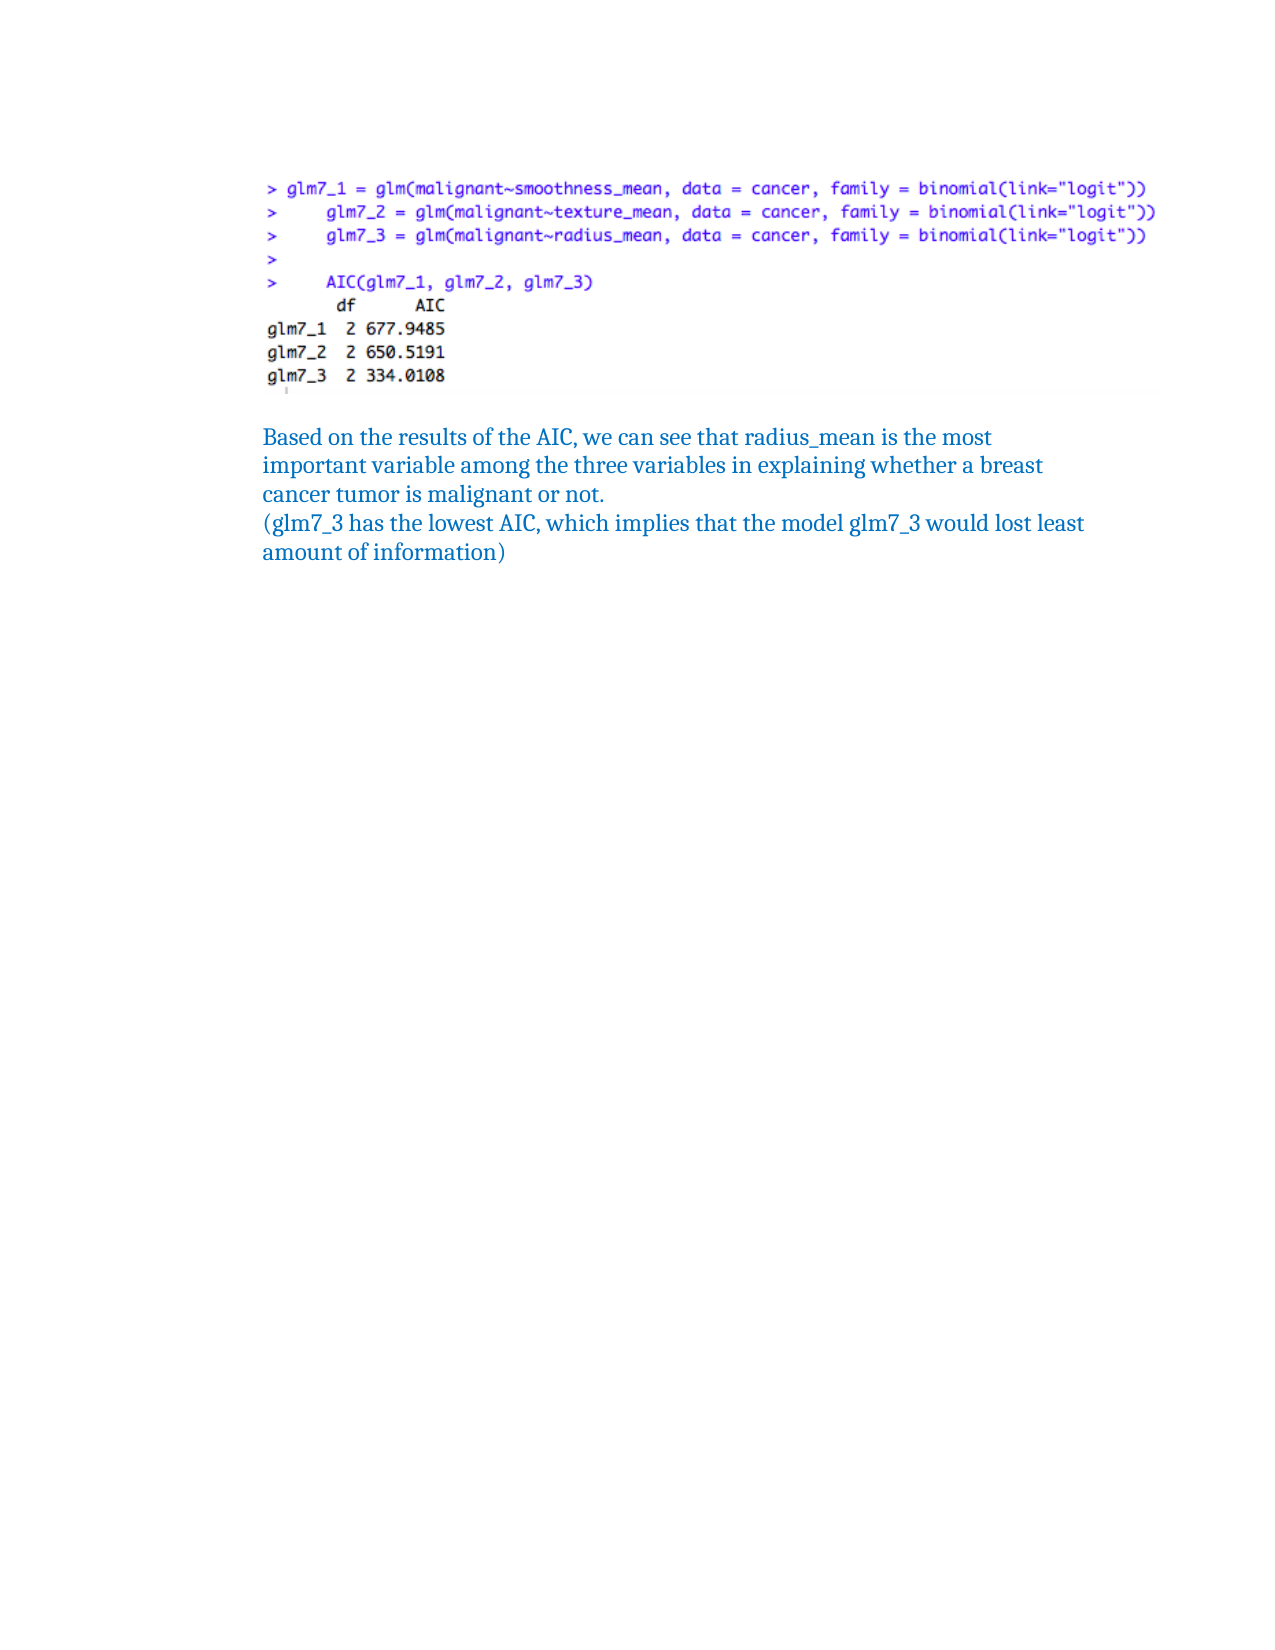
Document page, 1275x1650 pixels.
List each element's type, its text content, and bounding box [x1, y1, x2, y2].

text (glm7_3 has the lowest AIC, which implies that the model glm7_3 would lost least amount of information) [262, 509, 1087, 566]
text Based on the results of the AIC, we can see that radius_mean is the most important variable among the three variables in explaining whether a breast cancer tumor is malignant or not. [262, 423, 1087, 509]
picture [262, 178, 1163, 394]
